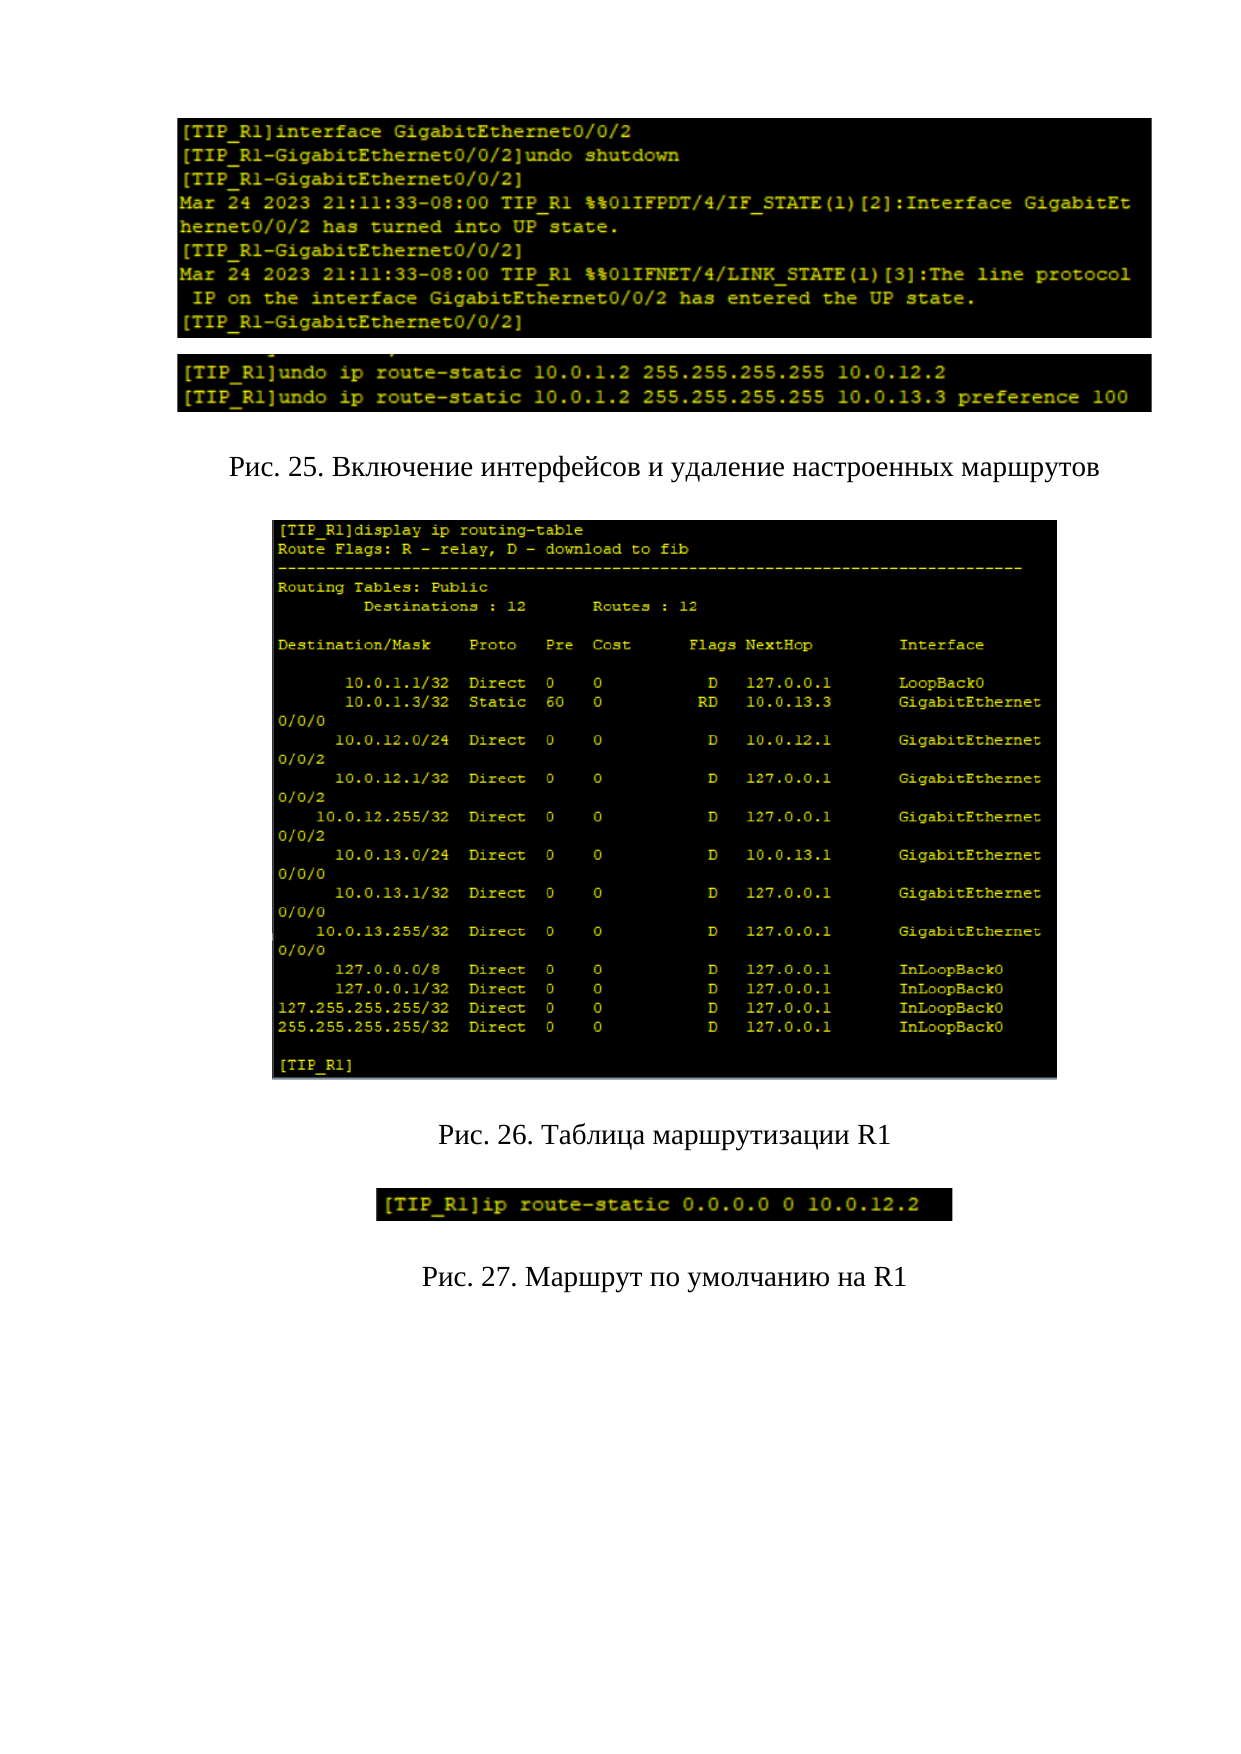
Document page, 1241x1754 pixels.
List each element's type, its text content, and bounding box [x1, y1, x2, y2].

picture [376, 1188, 953, 1221]
picture [177, 354, 1152, 412]
picture [272, 520, 1057, 1080]
picture [177, 118, 1152, 338]
text Рис. 27. Маршрут по умолчанию на R1 [177, 1259, 1152, 1293]
text Рис. 25. Включение интерфейсов и удаление настроенных маршрутов [177, 449, 1152, 483]
text Рис. 26. Таблица маршрутизации R1 [177, 1117, 1152, 1151]
